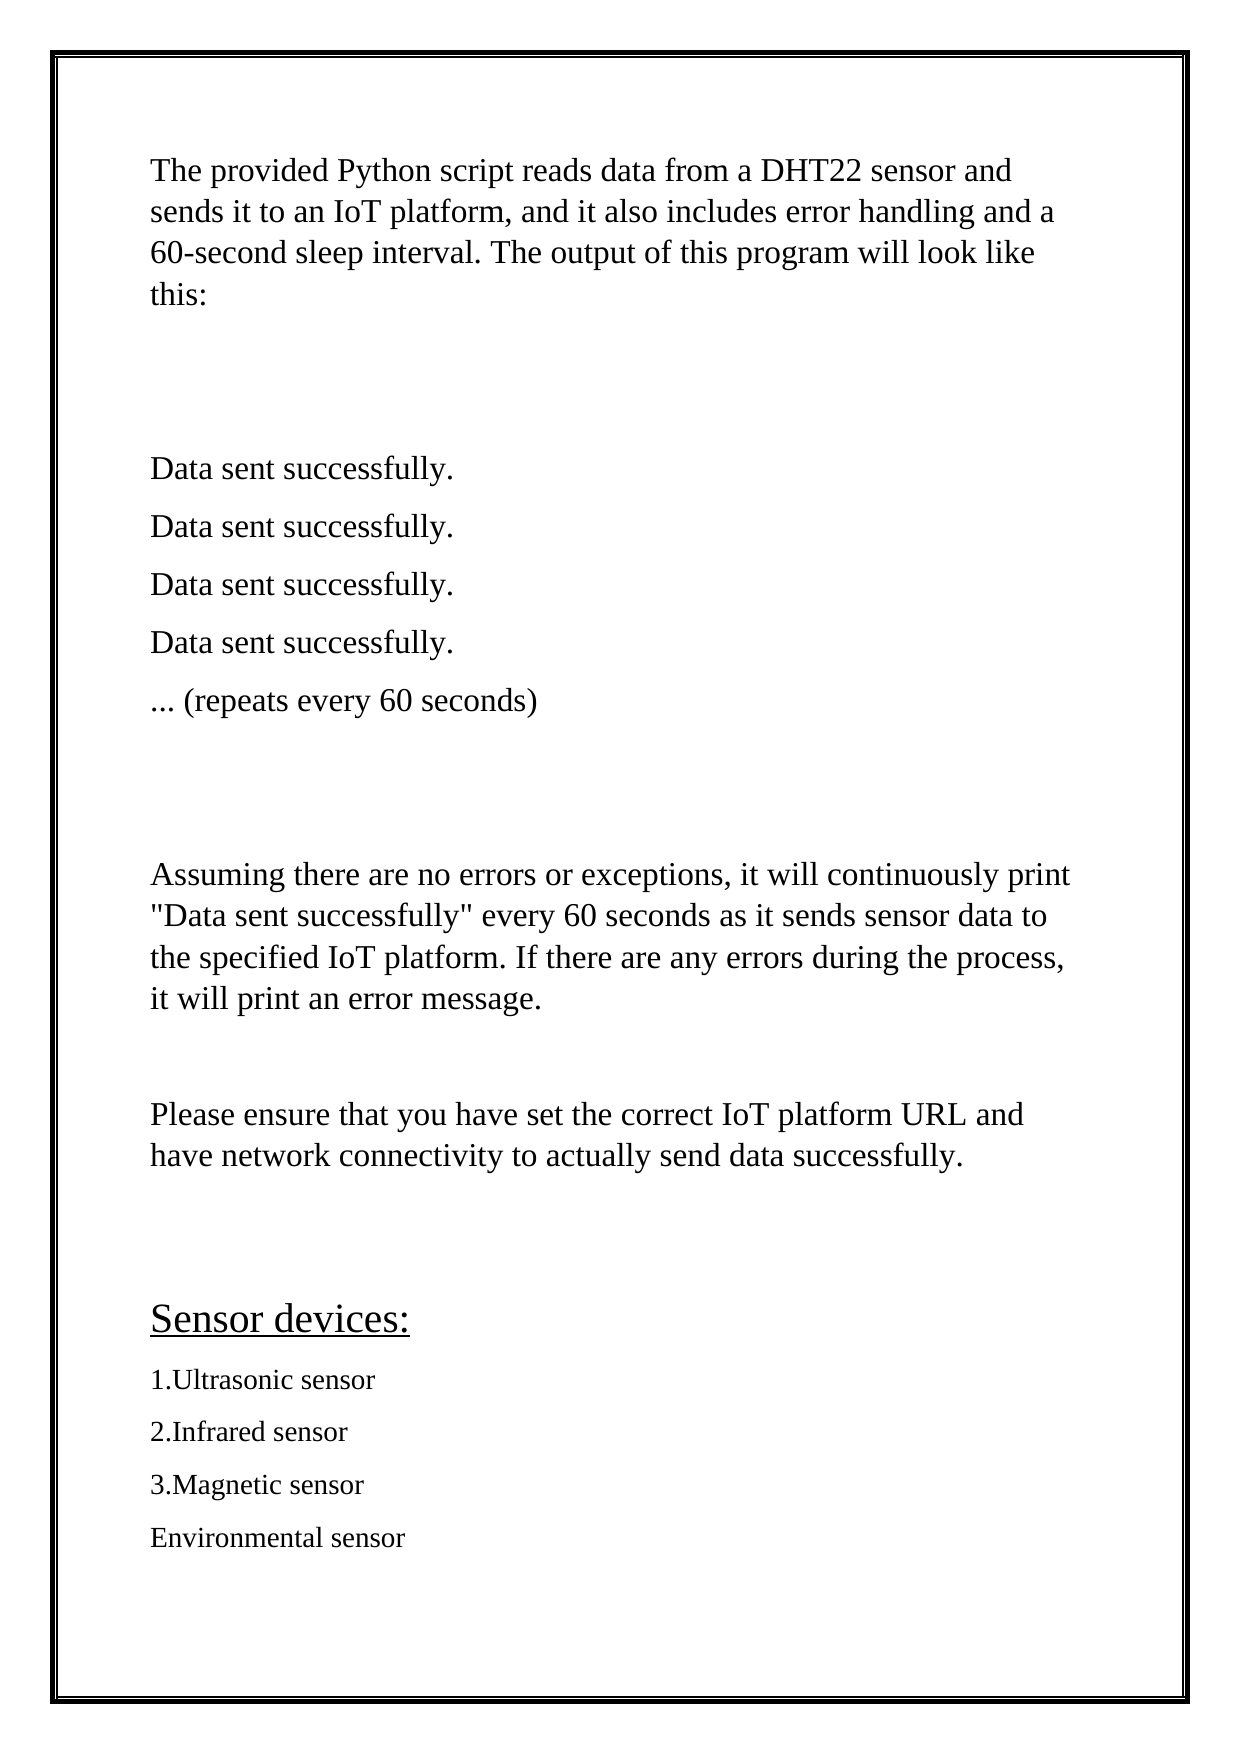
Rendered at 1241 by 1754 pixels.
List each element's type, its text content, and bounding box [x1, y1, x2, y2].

text Data sent successfully. [150, 448, 1090, 486]
text 1.Ultrasonic sensor [150, 1362, 1090, 1395]
text Data sent successfully. [150, 622, 1090, 661]
text Sensor devices: [150, 1293, 1090, 1341]
text The provided Python script reads data from a DHT22 sensor and sends it to an IoT platform, and it also includes error handling and a 60-second sleep interval. The output of this program will look like this: [150, 150, 1090, 312]
text Data sent successfully. [150, 564, 1090, 602]
text Assuming there are no errors or exceptions, it will continuously print "Data sent successfully" every 60 seconds as it sends sensor data to the specified IoT platform. If there are any errors during the process, it will print an error message. [150, 854, 1090, 1017]
text Please ensure that you have set the correct IoT platform URL and have network connectivity to actually send data successfully. [150, 1094, 1090, 1174]
text Data sent successfully. [150, 506, 1090, 544]
text ... (repeats every 60 seconds) [150, 680, 1090, 718]
text Environmental sensor [150, 1520, 1090, 1554]
text 2.Infrared sensor [150, 1414, 1090, 1448]
text 3.Magnetic sensor [150, 1467, 1090, 1501]
